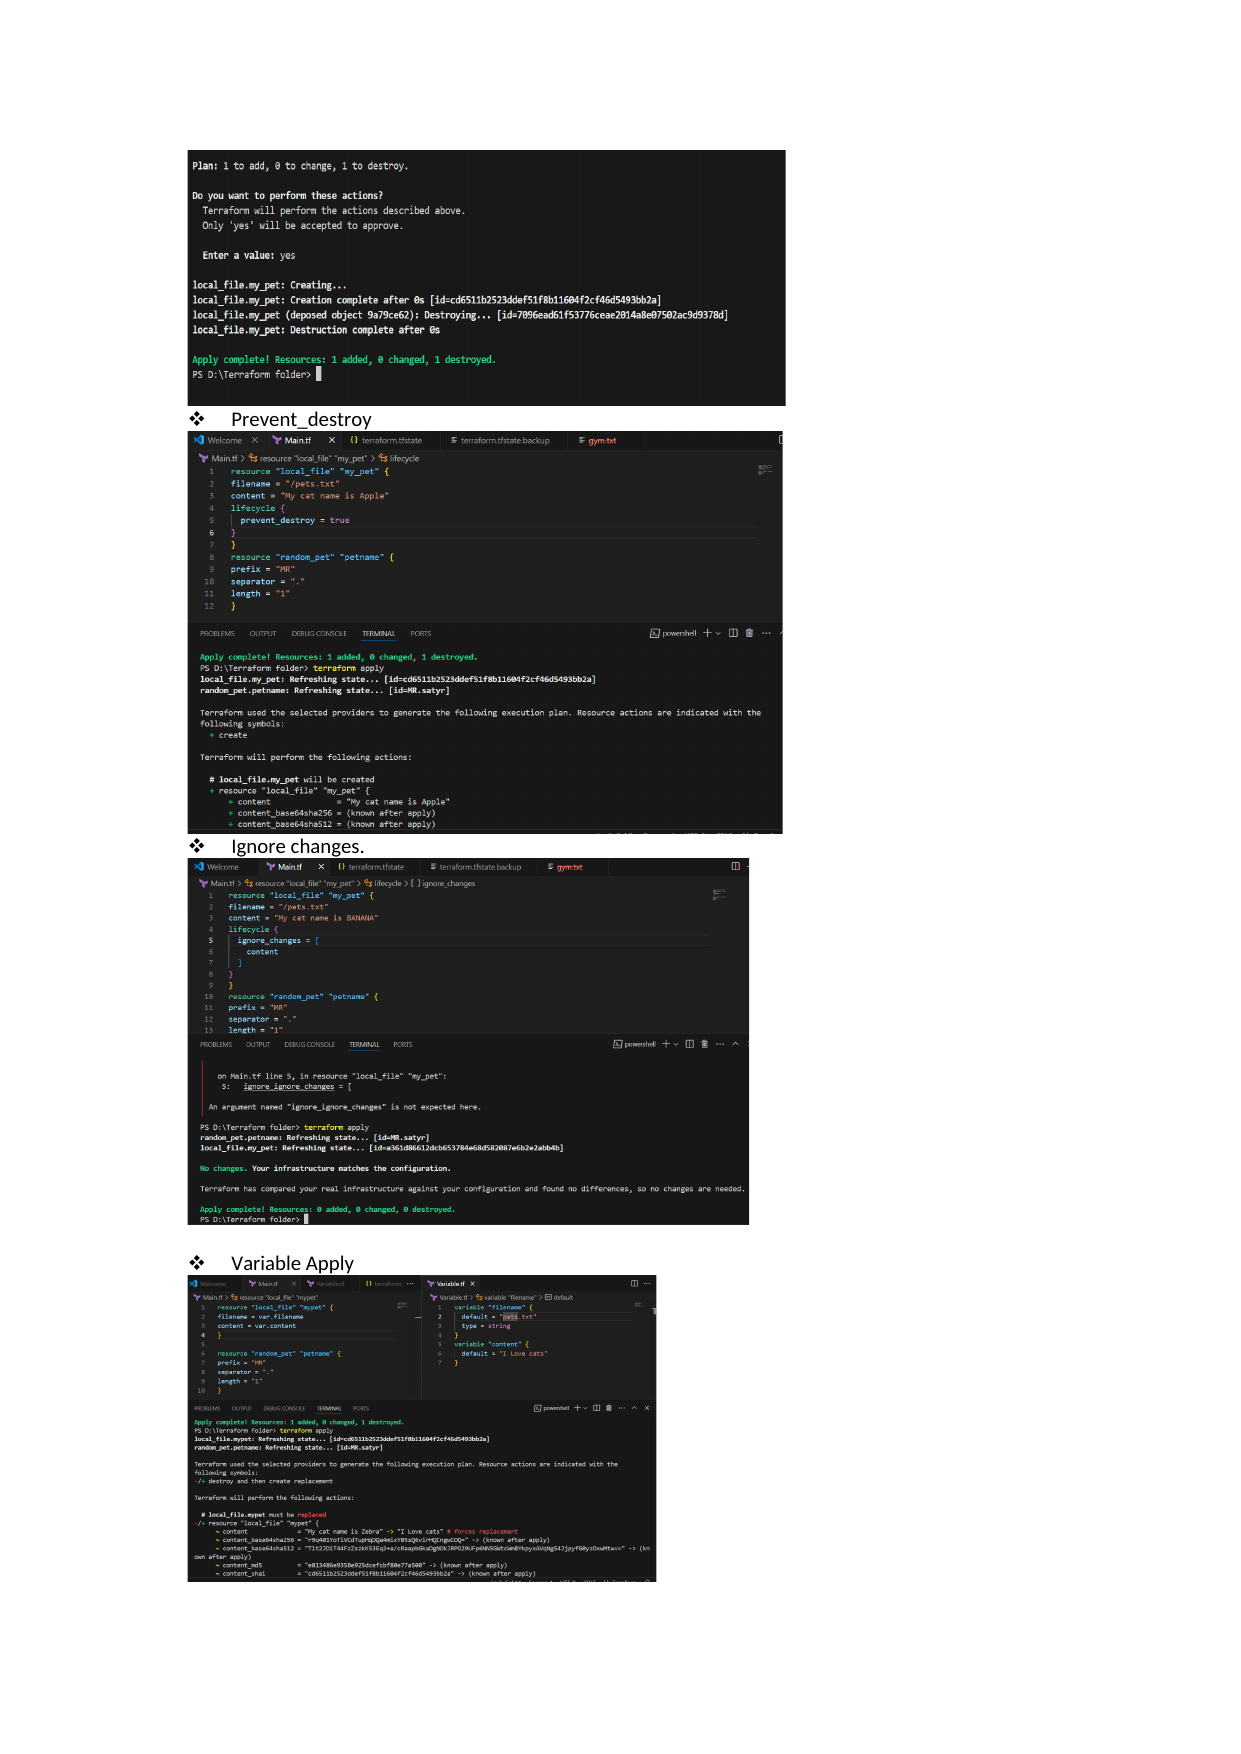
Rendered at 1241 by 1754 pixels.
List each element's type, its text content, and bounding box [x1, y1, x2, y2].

picture [187, 858, 750, 1225]
picture [187, 431, 783, 834]
picture [187, 150, 786, 406]
list Ignore changes. [187, 833, 1053, 859]
list Prevent_destroy [187, 406, 1053, 431]
list Variable Apply [187, 1250, 1053, 1276]
picture [187, 1275, 657, 1582]
